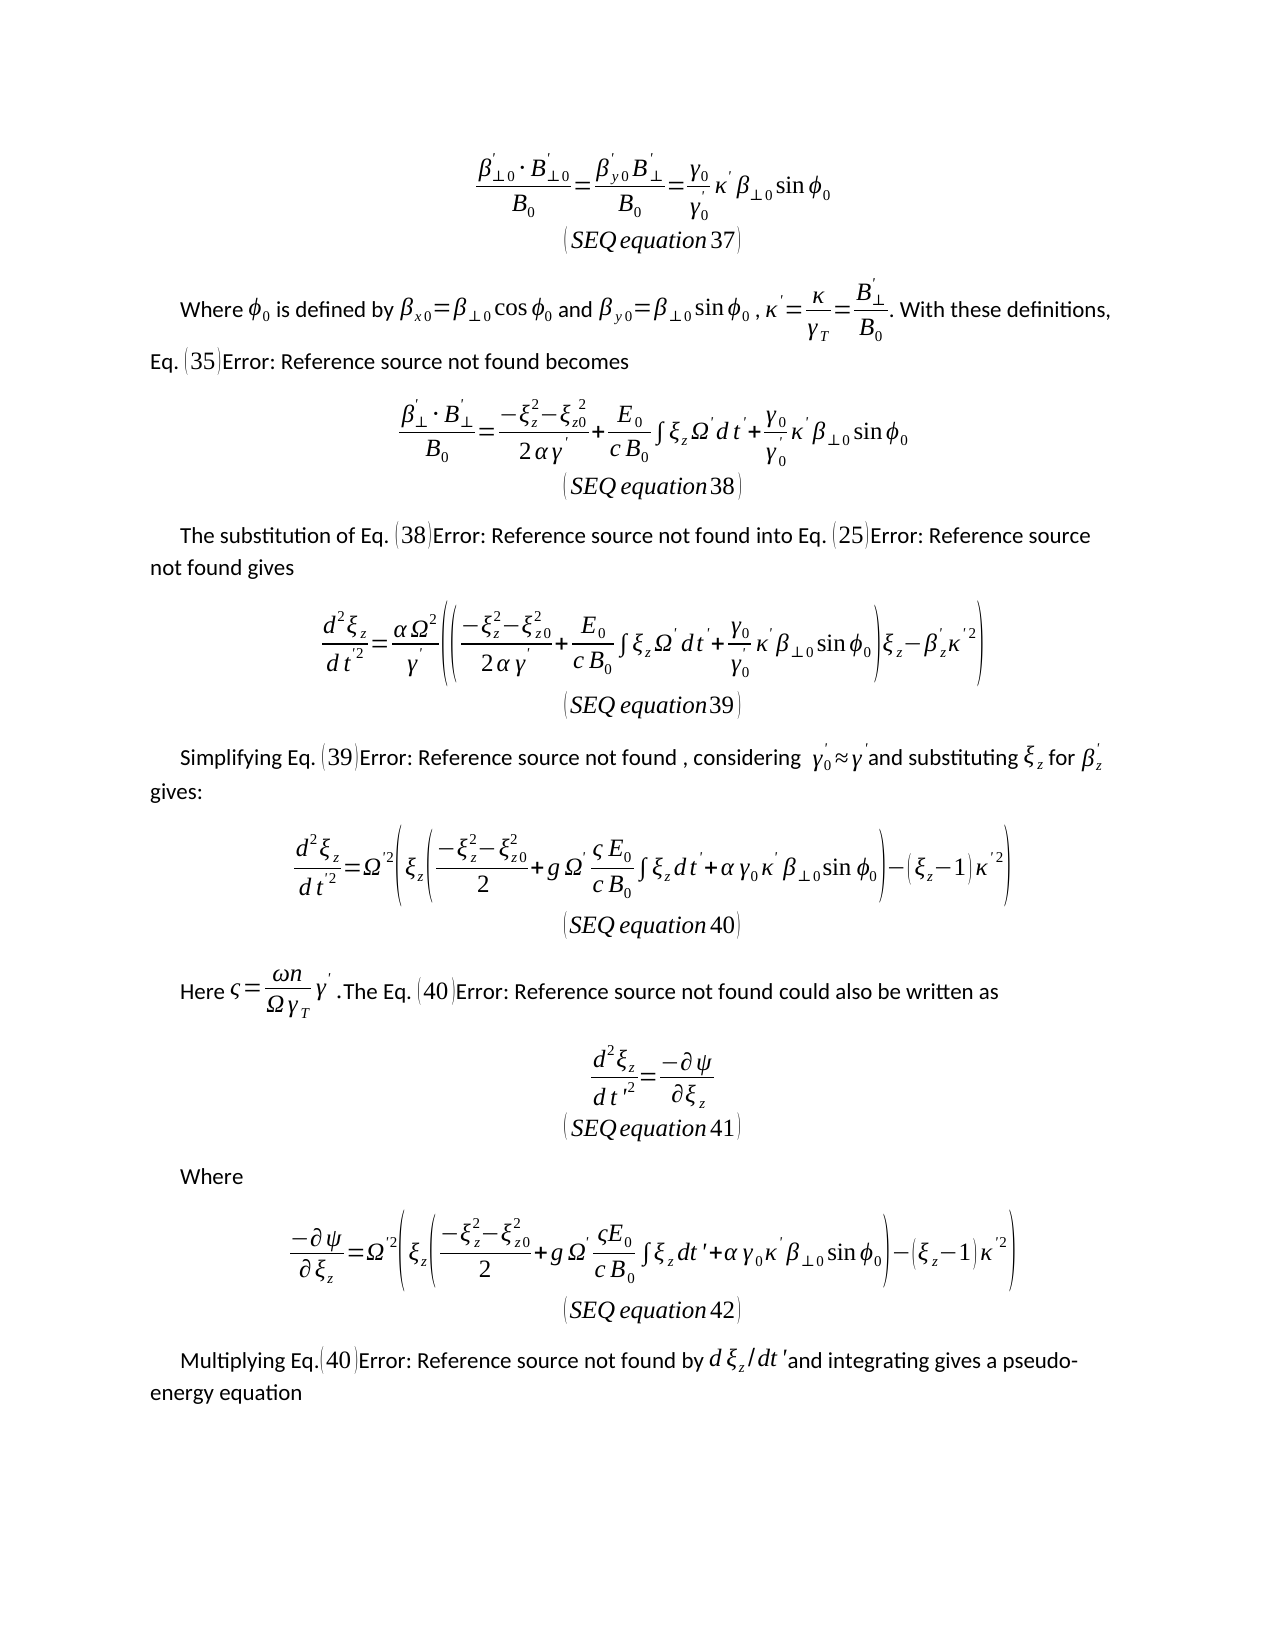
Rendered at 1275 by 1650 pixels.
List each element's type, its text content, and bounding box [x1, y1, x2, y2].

text The substitution of Eq. into Eq. gives [150, 520, 1125, 581]
text Multiplying Eq. by and integrating gives a pseudo-energy equation [150, 1344, 1125, 1406]
text Where [150, 1162, 1125, 1190]
text Here The Eq. could also be written as [150, 959, 1125, 1022]
text Where is defined by and , . With these definitions, Eq. becomes [150, 274, 1125, 377]
